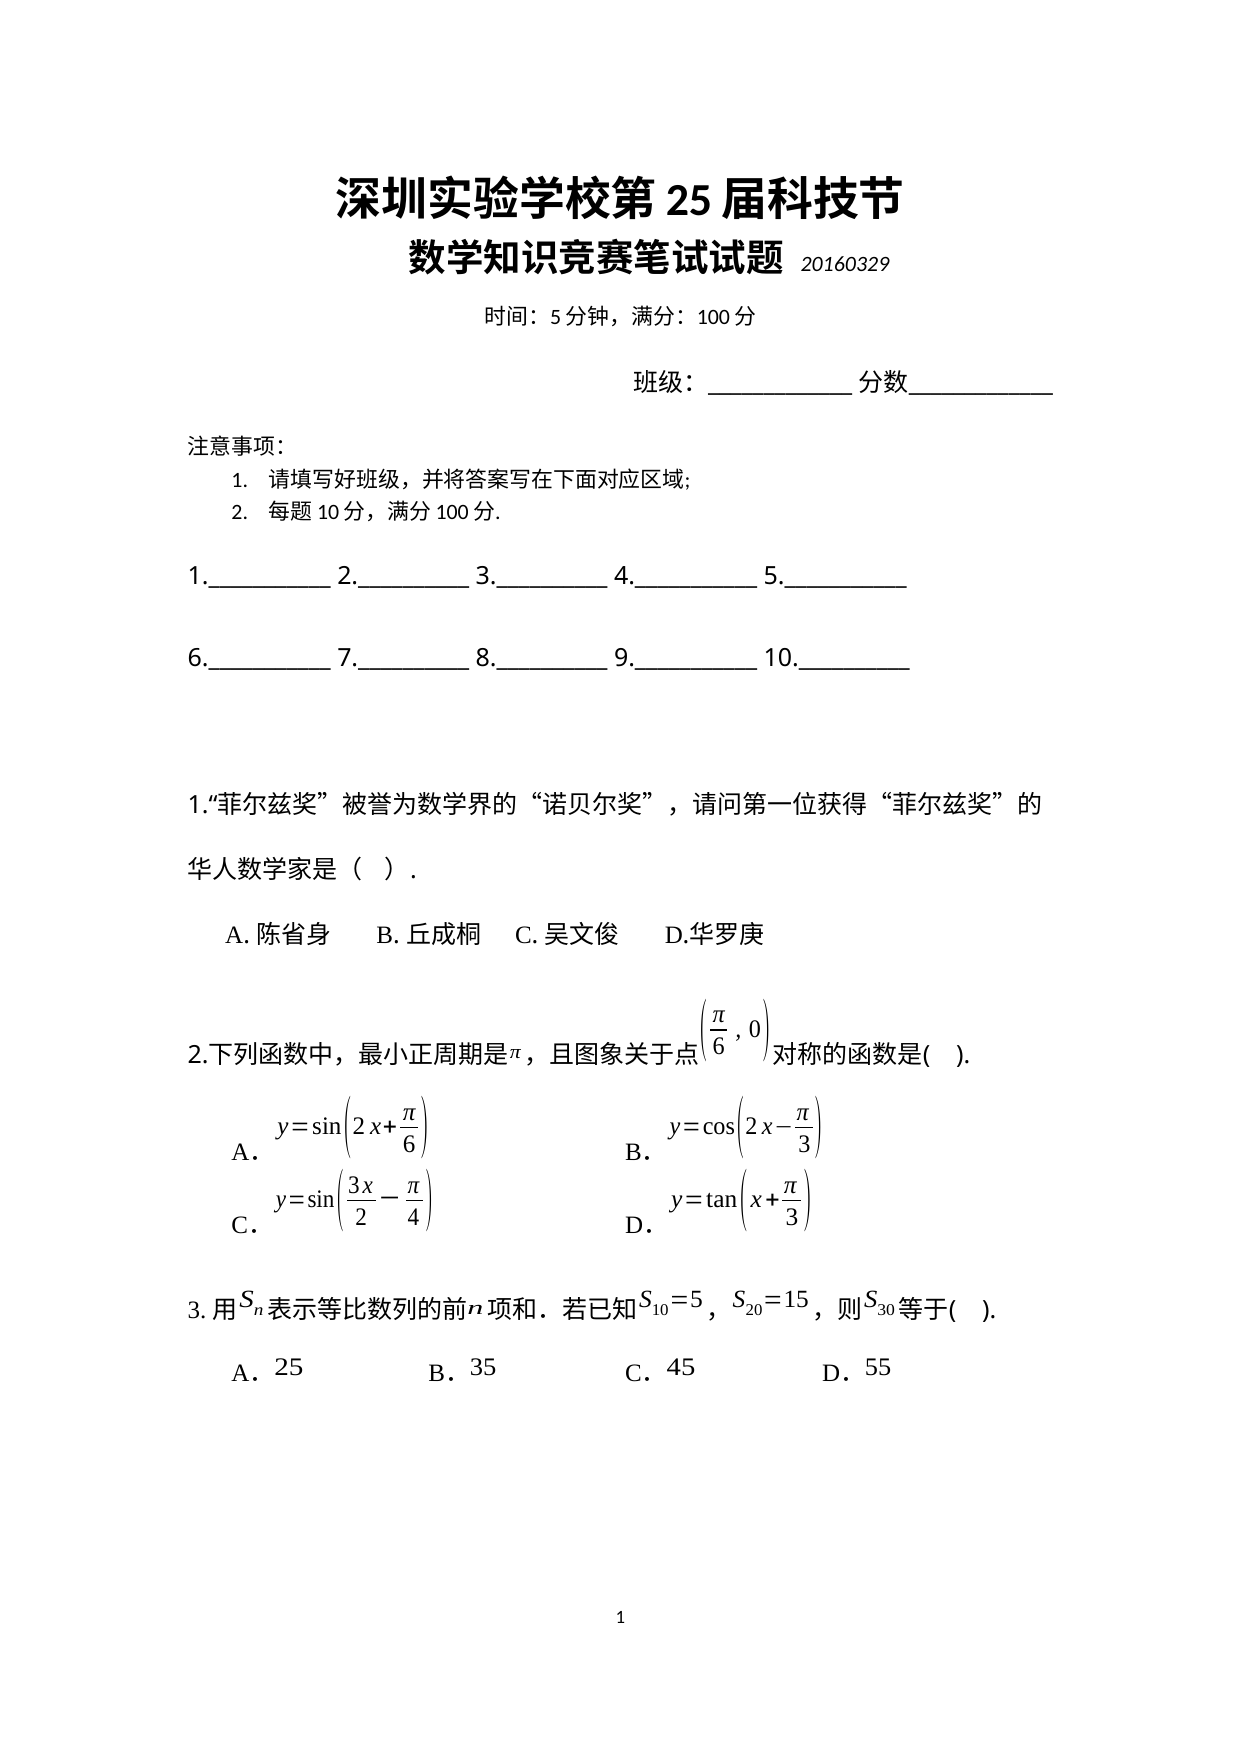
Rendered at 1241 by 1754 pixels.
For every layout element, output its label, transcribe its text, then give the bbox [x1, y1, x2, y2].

text 2.下列函数中，最小正周期是，且图象关于点对称的函数是( ). [187, 998, 1053, 1095]
text A． B． C． D． [187, 1338, 1053, 1403]
text 时间：5分钟，满分：100分 [187, 299, 1053, 331]
text 班级：_____________ 分数_____________ [187, 348, 1053, 413]
text A． B． [187, 1095, 1053, 1168]
text A. 陈省身 B. 丘成桐 C. 吴文俊 D.华罗庚 [187, 900, 1053, 965]
text 6.___________ 7.__________ 8.__________ 9.___________ 10.__________ [187, 624, 1053, 689]
text 数学知识竞赛笔试试题 20160329 [187, 228, 1053, 283]
text C． D． [187, 1168, 1053, 1241]
text 3. 用表示等比数列的前项和．若已知，，则等于( ). [187, 1273, 1053, 1338]
list 请填写好班级，并将答案写在下面对应区域; [231, 461, 1053, 494]
text 1.“菲尔兹奖”被誉为数学界的“诺贝尔奖”，请问第一位获得“菲尔兹奖”的华人数学家是（ ）. [187, 770, 1053, 900]
text 深圳实验学校第25届科技节 [187, 162, 1053, 228]
list 每题10分，满分100分. [231, 494, 1053, 526]
text 1.___________ 2.__________ 3.__________ 4.___________ 5.___________ [187, 543, 1053, 608]
text 注意事项： [187, 429, 1053, 461]
